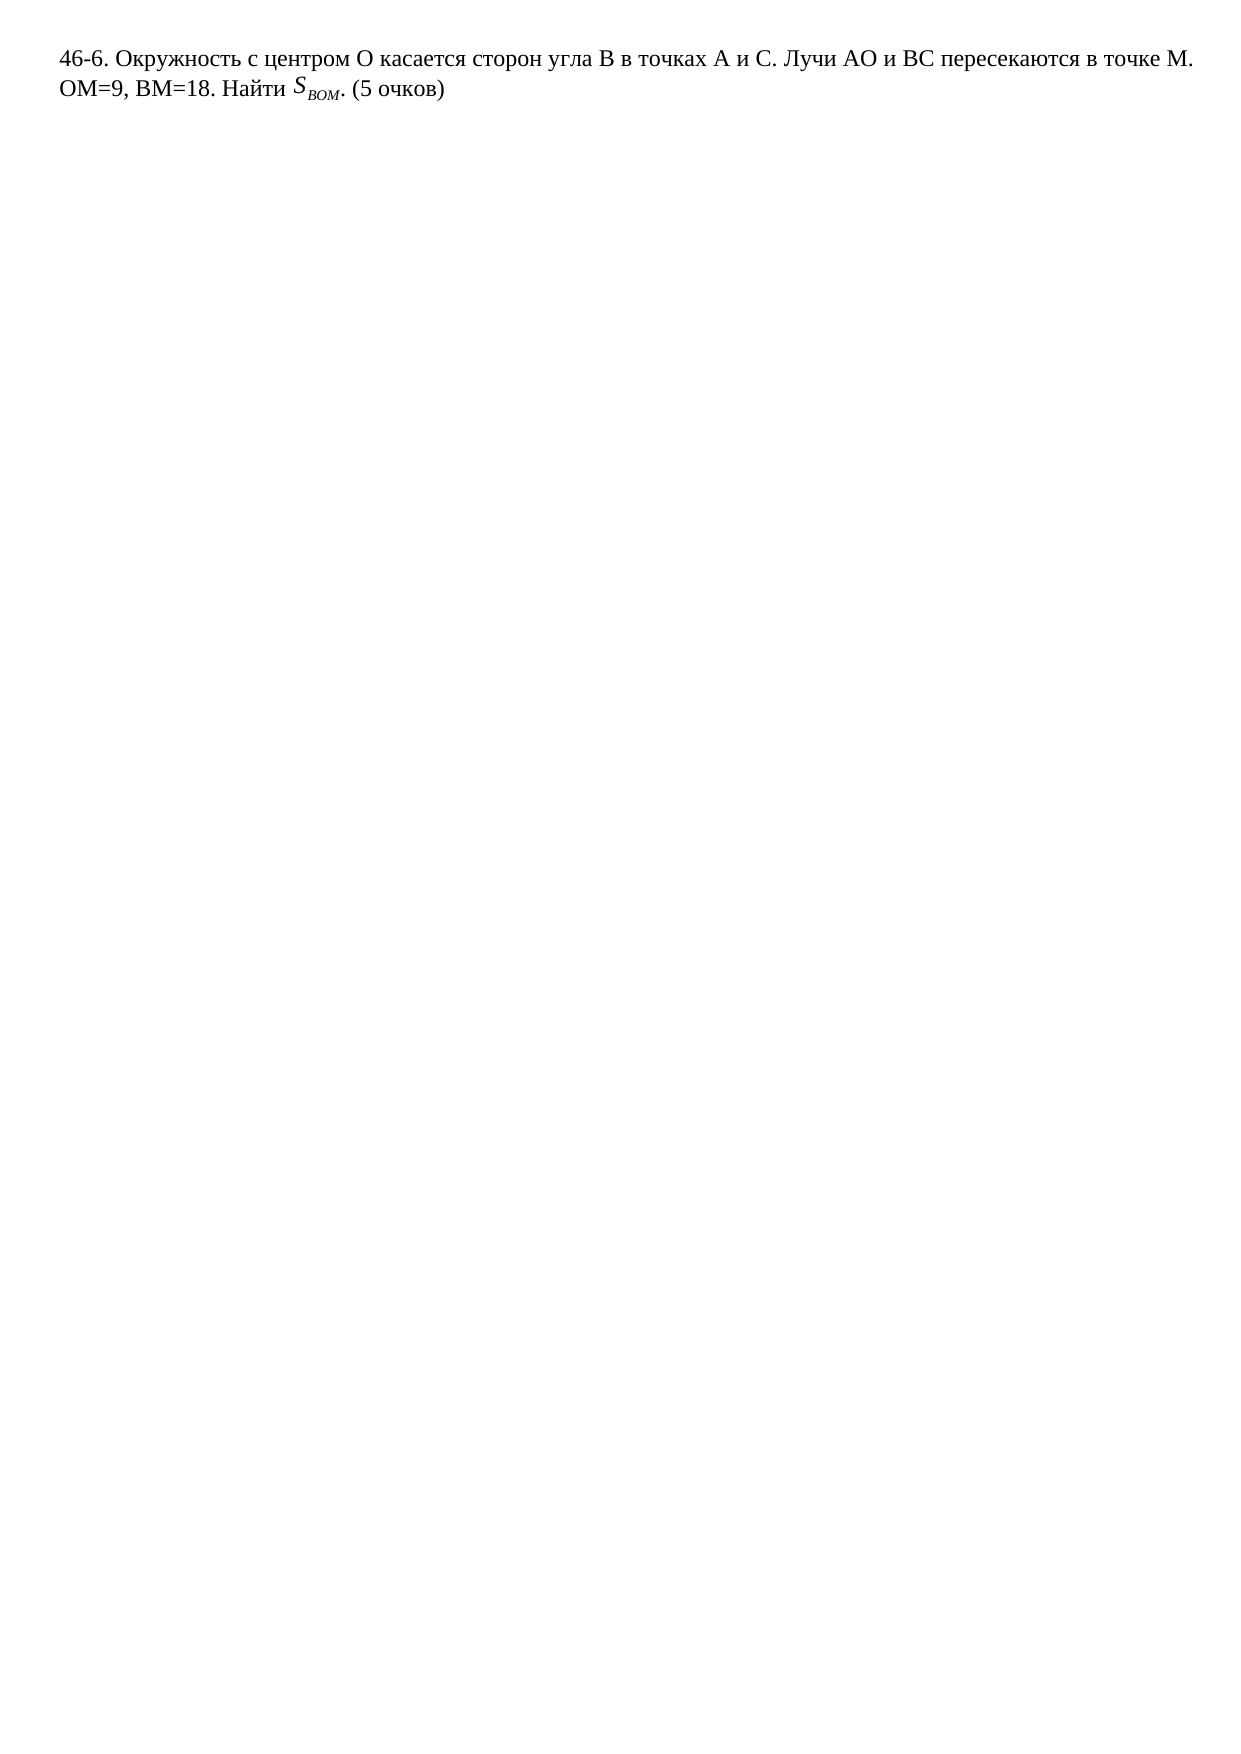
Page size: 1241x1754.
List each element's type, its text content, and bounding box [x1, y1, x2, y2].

text 46-6. Окружность с центром О касается сторон угла В в точках А и С. Лучи АО и ВС пересекаются в точке М. ОМ=9, ВМ=18. Найти . (5 очков) [59, 44, 1196, 103]
